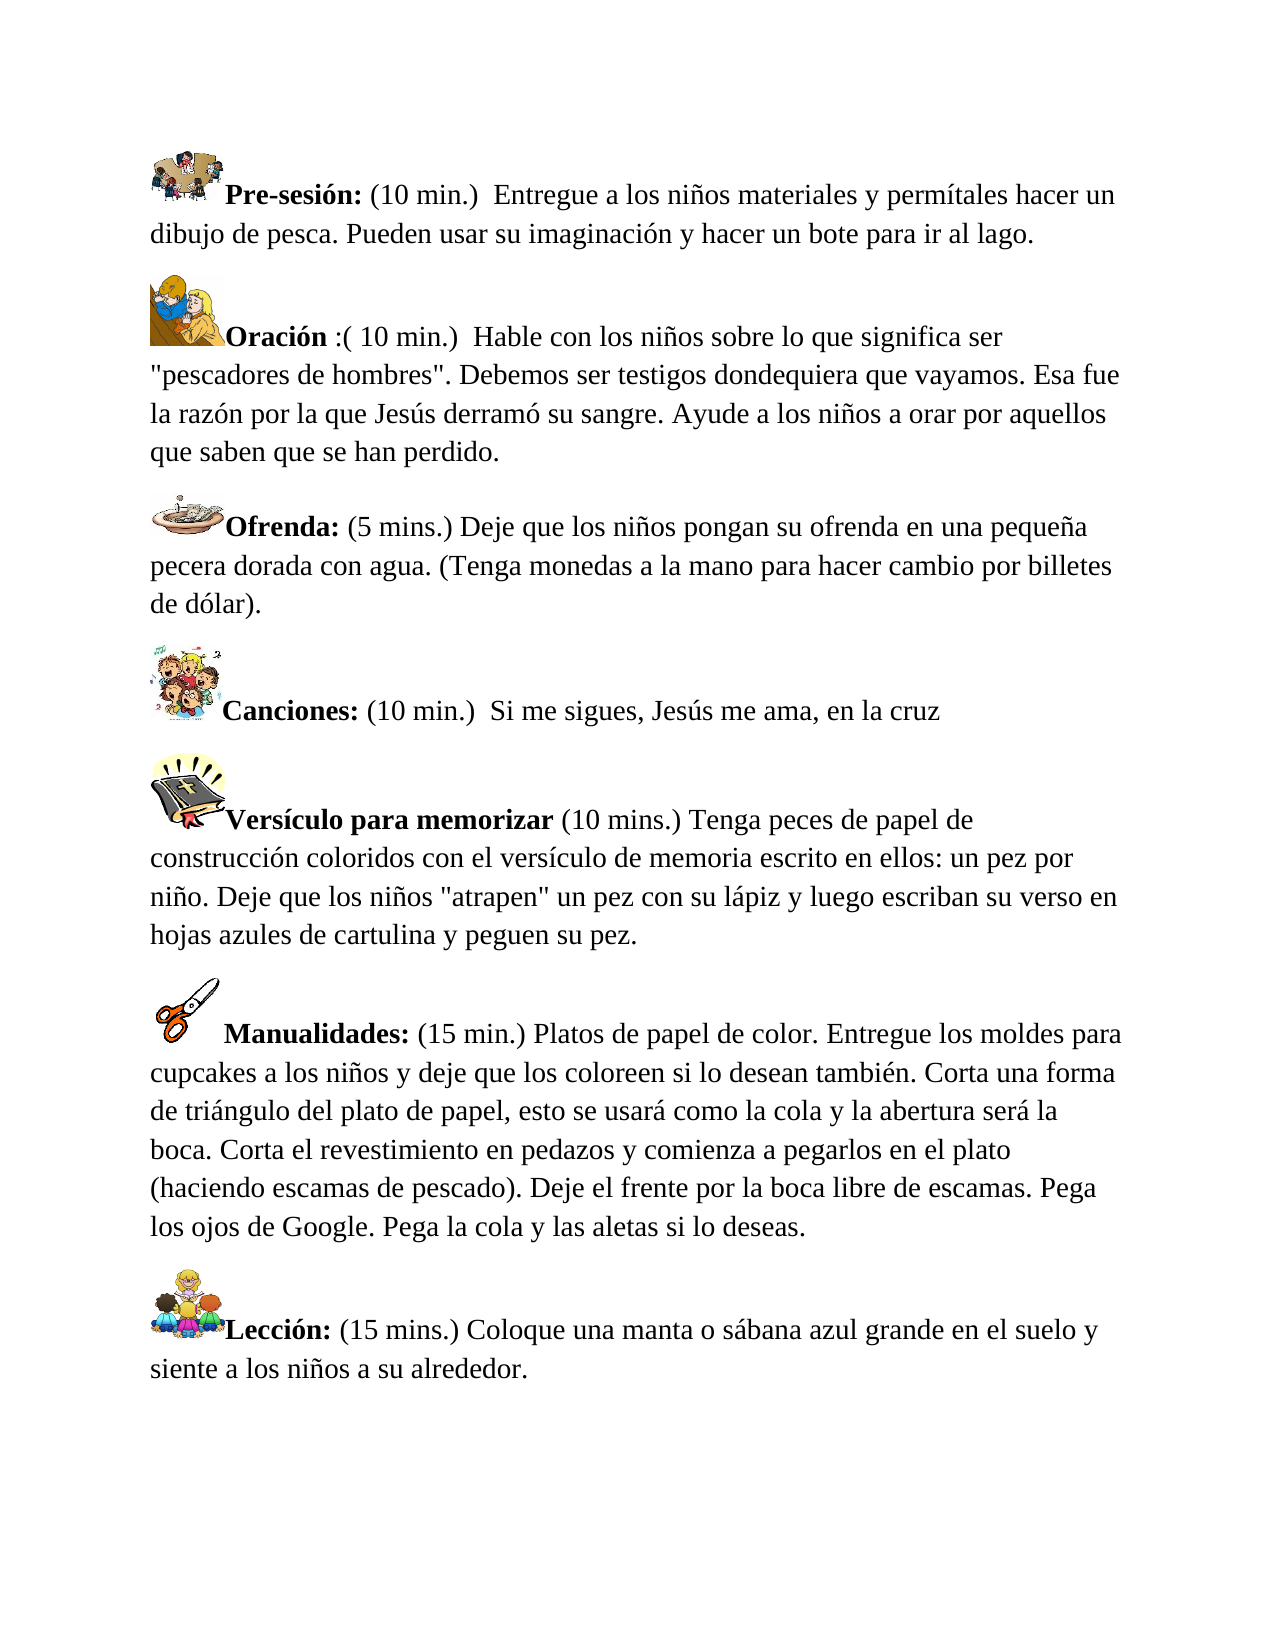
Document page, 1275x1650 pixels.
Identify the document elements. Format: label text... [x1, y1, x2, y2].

picture [150, 645, 222, 721]
picture [150, 976, 224, 1044]
text Versículo para memorizar (10 mins.) Tenga peces de papel de construcción coloridos con el versículo de memoria escrito en ellos: un pez por niño. Deje que los niños "atrapen" un pez con su lápiz y luego escriban su verso en hojas azules de cartulina y peguen su pez. [150, 753, 1125, 951]
picture [150, 275, 226, 346]
picture [150, 752, 226, 830]
text Ofrenda: (5 mins.) Deje que los niños pongan su ofrenda en una pequeña pecera dorada con agua. (Tenga monedas a la mano para hacer cambio por billetes de dólar). [150, 494, 1125, 620]
text Pre-sesión: (10 min.) Entregue a los niños materiales y permítales hacer un dibujo de pesca. Pueden usar su imaginación y hacer un bote para ir al lago. [150, 150, 1125, 249]
text Canciones: (10 min.) Si me sigues, Jesús me ama, en la cruz [150, 646, 1125, 727]
text Oración :( 10 min.) Hable con los niños sobre lo que significa ser "pescadores de hombres". Debemos ser testigos dondequiera que vayamos. Esa fue la razón por la que Jesús derramó su sangre. Ayude a los niños a orar por aquellos que saben que se han perdido. [150, 275, 1125, 468]
picture [150, 1268, 226, 1340]
picture [150, 493, 226, 537]
text Lección: (15 mins.) Coloque una manta o sábana azul grande en el suelo y siente a los niños a su alrededor. [150, 1268, 1125, 1384]
picture [150, 150, 226, 205]
text Manualidades: (15 min.) Platos de papel de color. Entregue los moldes para cupcakes a los niños y deje que los coloreen si lo desean también. Corta una forma de triángulo del plato de papel, esto se usará como la cola y la abertura será la boca. Corta el revestimiento en pedazos y comienza a pegarlos en el plato (haciendo escamas de pescado). Deje el frente por la boca libre de escamas. Pega los ojos de Google. Pega la cola y las aletas si lo deseas. [150, 977, 1125, 1243]
